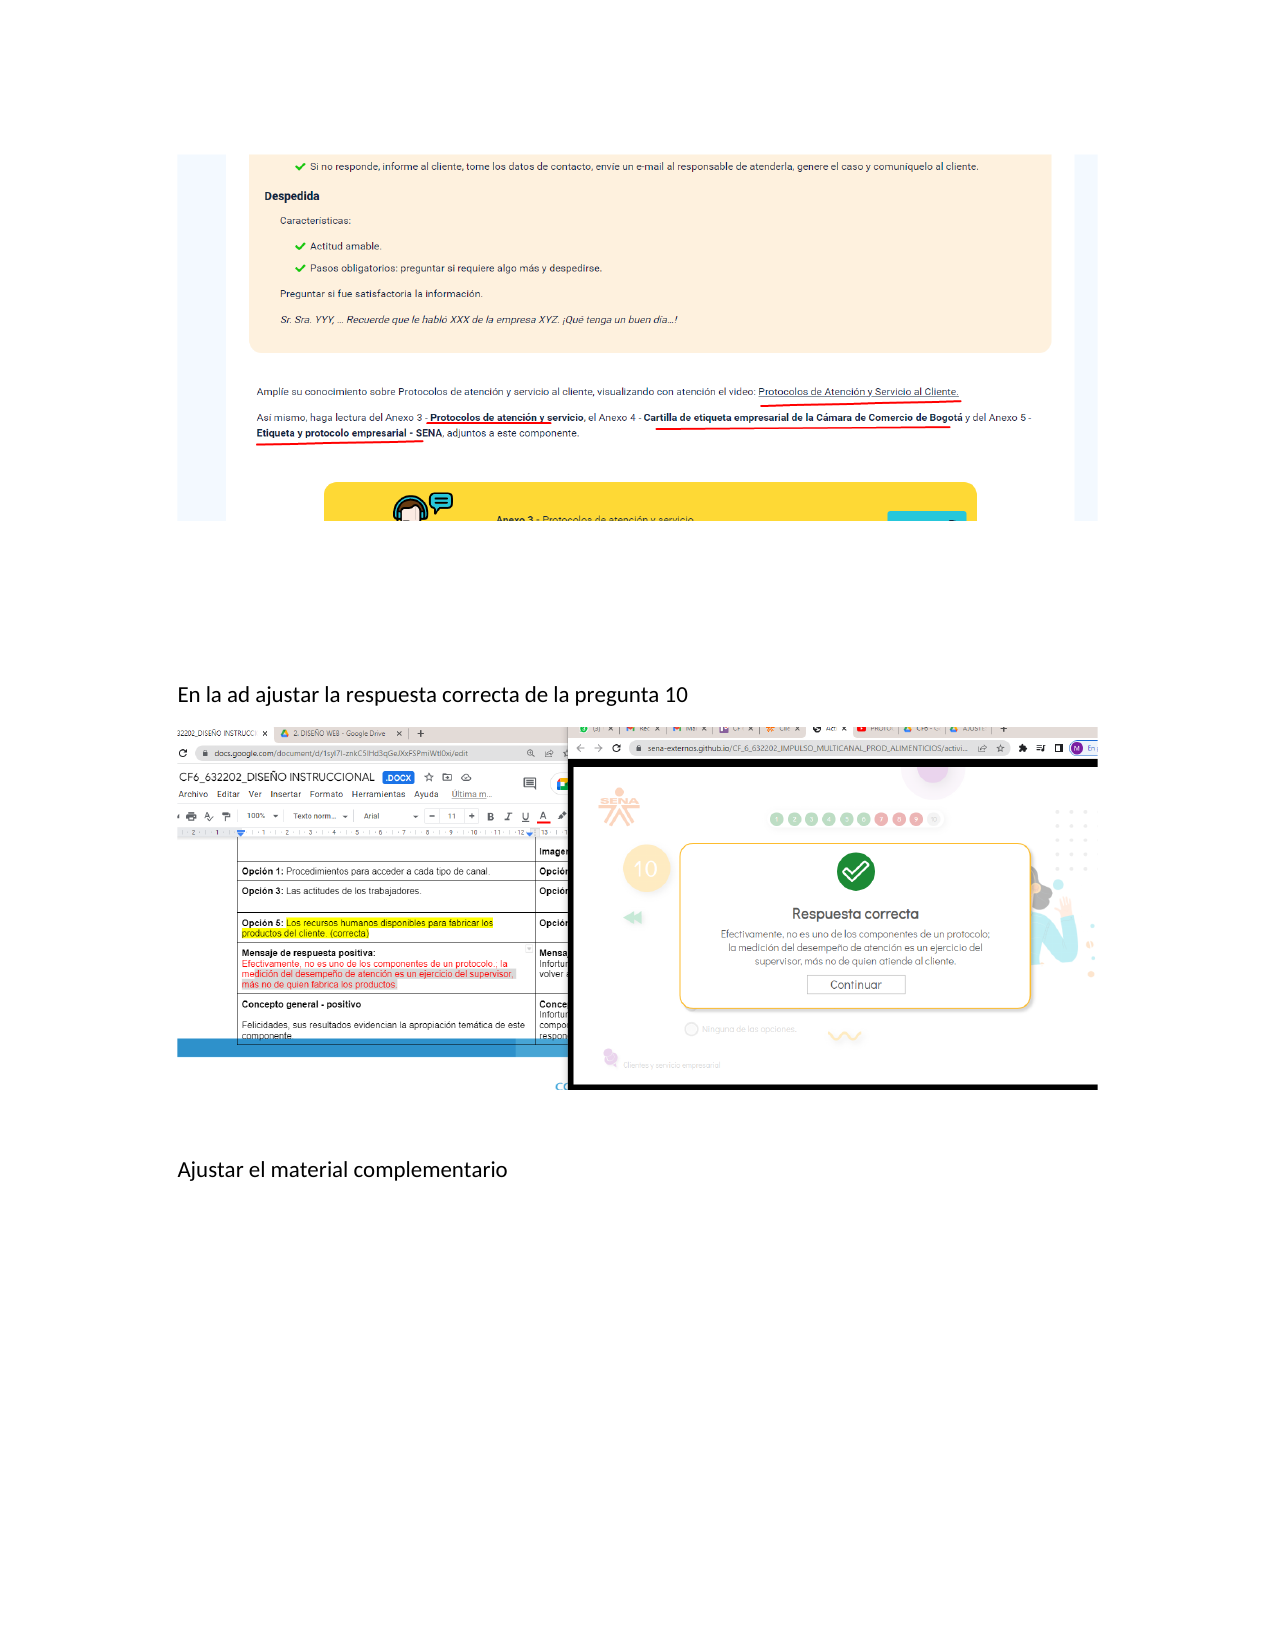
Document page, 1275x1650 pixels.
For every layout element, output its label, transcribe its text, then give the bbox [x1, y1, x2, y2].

text Ajustar el material complementario [177, 1155, 1098, 1183]
picture [177, 727, 1098, 1090]
text En la ad ajustar la respuesta correcta de la pregunta 10 [177, 680, 1098, 708]
picture [177, 147, 1098, 521]
